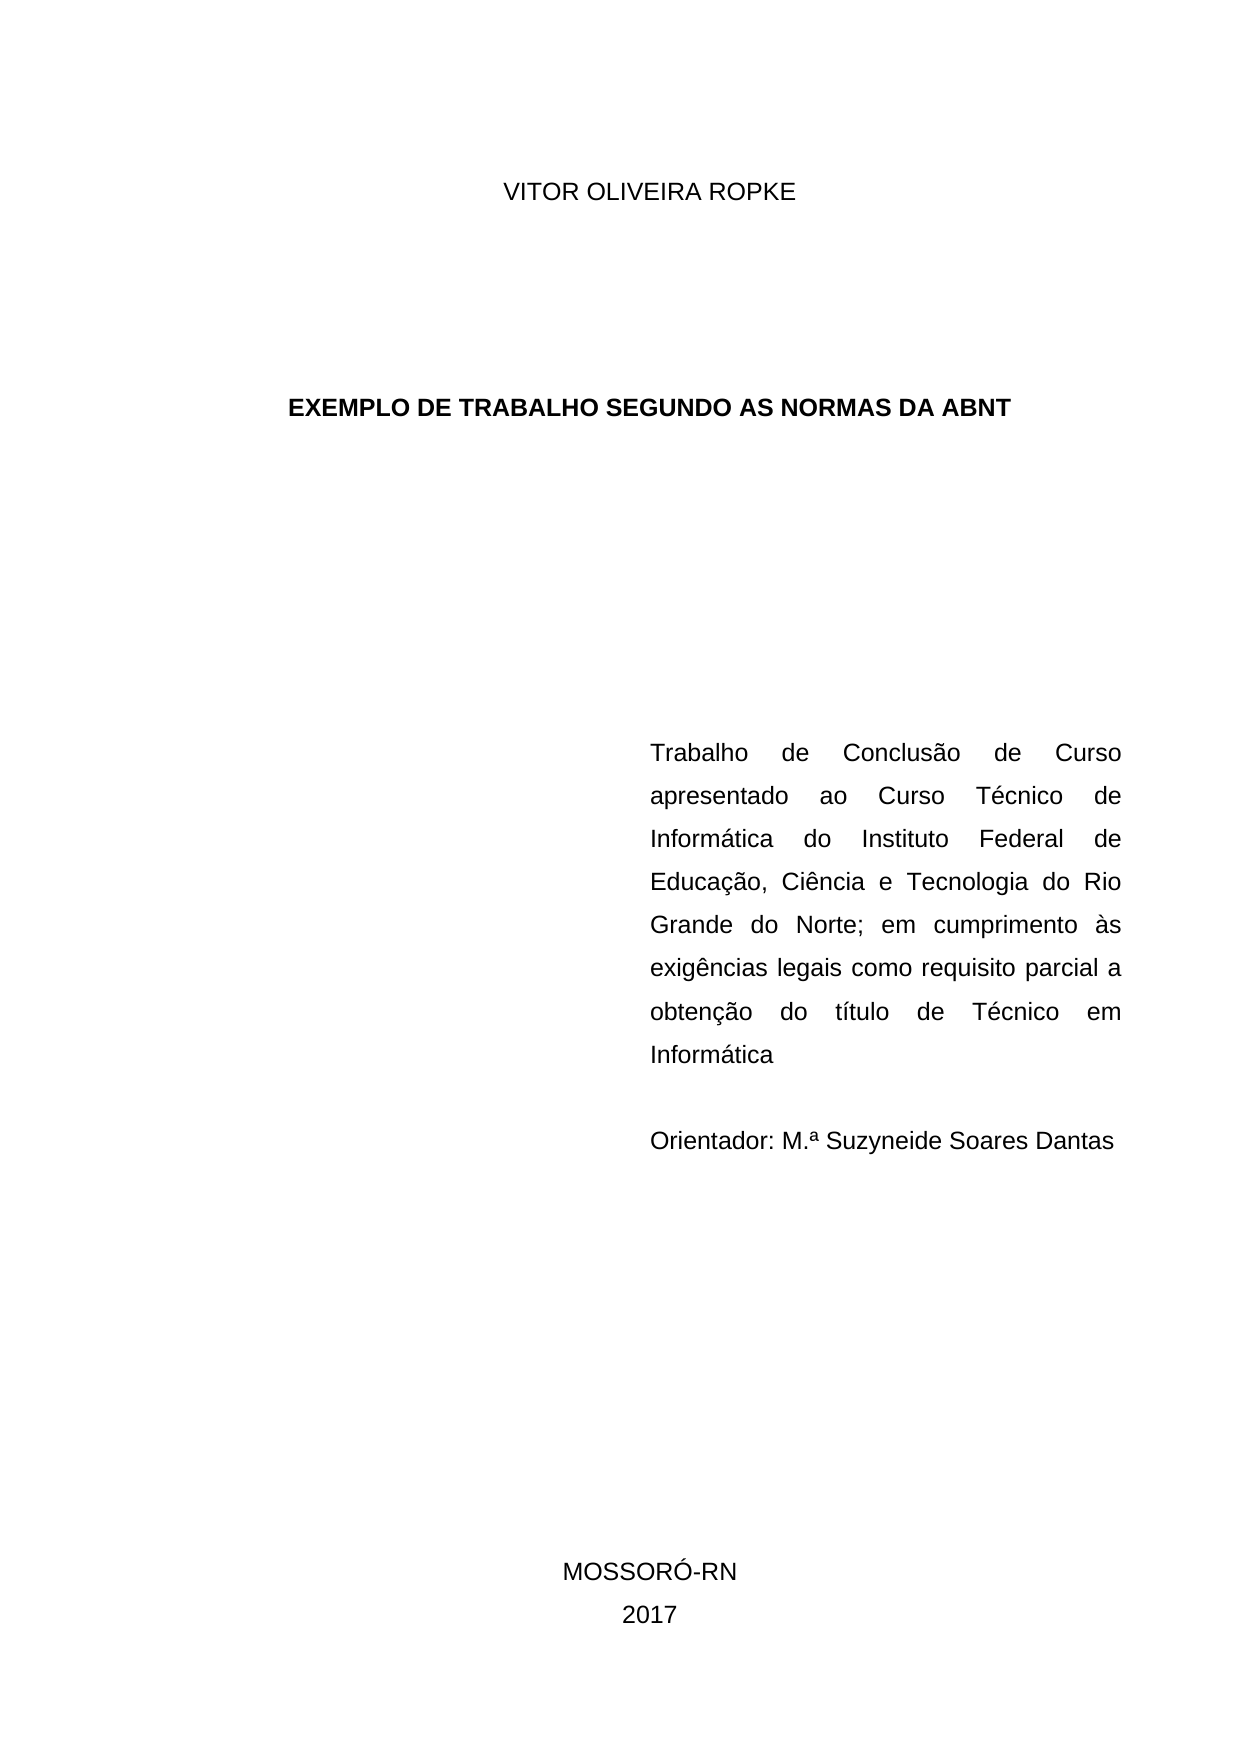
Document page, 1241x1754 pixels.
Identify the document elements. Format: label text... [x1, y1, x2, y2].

text EXEMPLO DE TRABALHO SEGUNDO AS NORMAS DA ABNT [177, 393, 1122, 422]
text MOSSORÓ-RN [177, 1557, 1122, 1586]
text Orientador: M.ª Suzyneide Soares Dantas [650, 1126, 1122, 1155]
text Trabalho de Conclusão de Curso apresentado ao Curso Técnico de Informática do Instituto Federal de Educação, Ciência e Tecnologia do Rio Grande do Norte; em cumprimento às exigências legais como requisito parcial a obtenção do título de Técnico em Informática [650, 738, 1122, 1068]
text 2017 [177, 1600, 1122, 1629]
text VITOR OLIVEIRA ROPKE [177, 177, 1122, 206]
